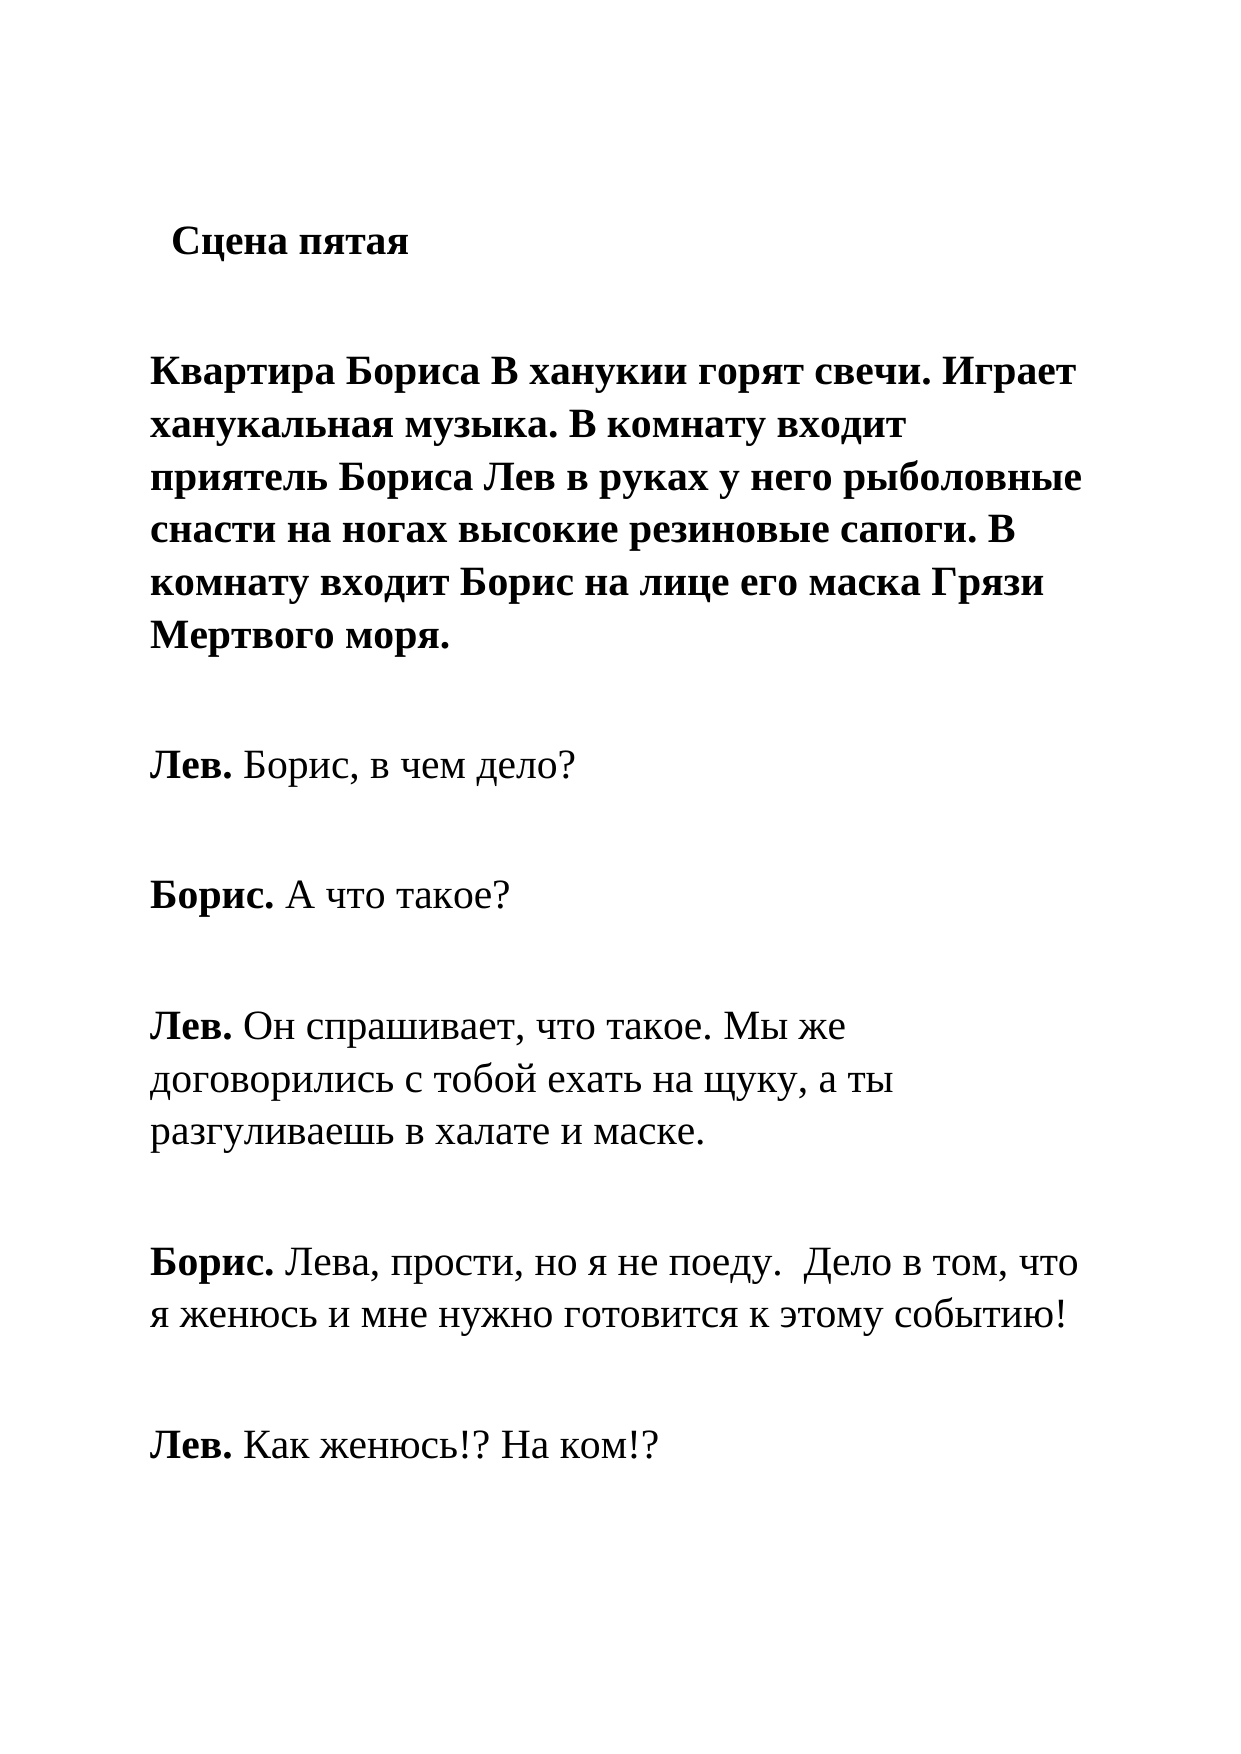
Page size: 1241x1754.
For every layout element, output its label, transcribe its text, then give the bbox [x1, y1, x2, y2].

text Лев. Как женюсь!? На ком!? [150, 1419, 1090, 1467]
text Борис. Лева, прости, но я не поеду. Дело в том, что я женюсь и мне нужно готовится к этому событию! [150, 1236, 1090, 1337]
text Лев. Он спрашивает, что такое. Мы же договорились с тобой ехать на щуку, а ты разгуливаешь в халате и маске. [150, 1000, 1090, 1154]
text Борис. А что такое? [150, 870, 1090, 918]
text Лев. Борис, в чем дело? [150, 739, 1090, 787]
text Сцена пятая [150, 215, 1090, 263]
text Квартира Бориса В ханукии горят свечи. Играет ханукальная музыка. В комнату входит приятель Бориса Лев в руках у него рыболовные снасти на ногах высокие резиновые сапоги. В комнату входит Борис на лице его маска Грязи Мертвого моря. [150, 346, 1090, 657]
